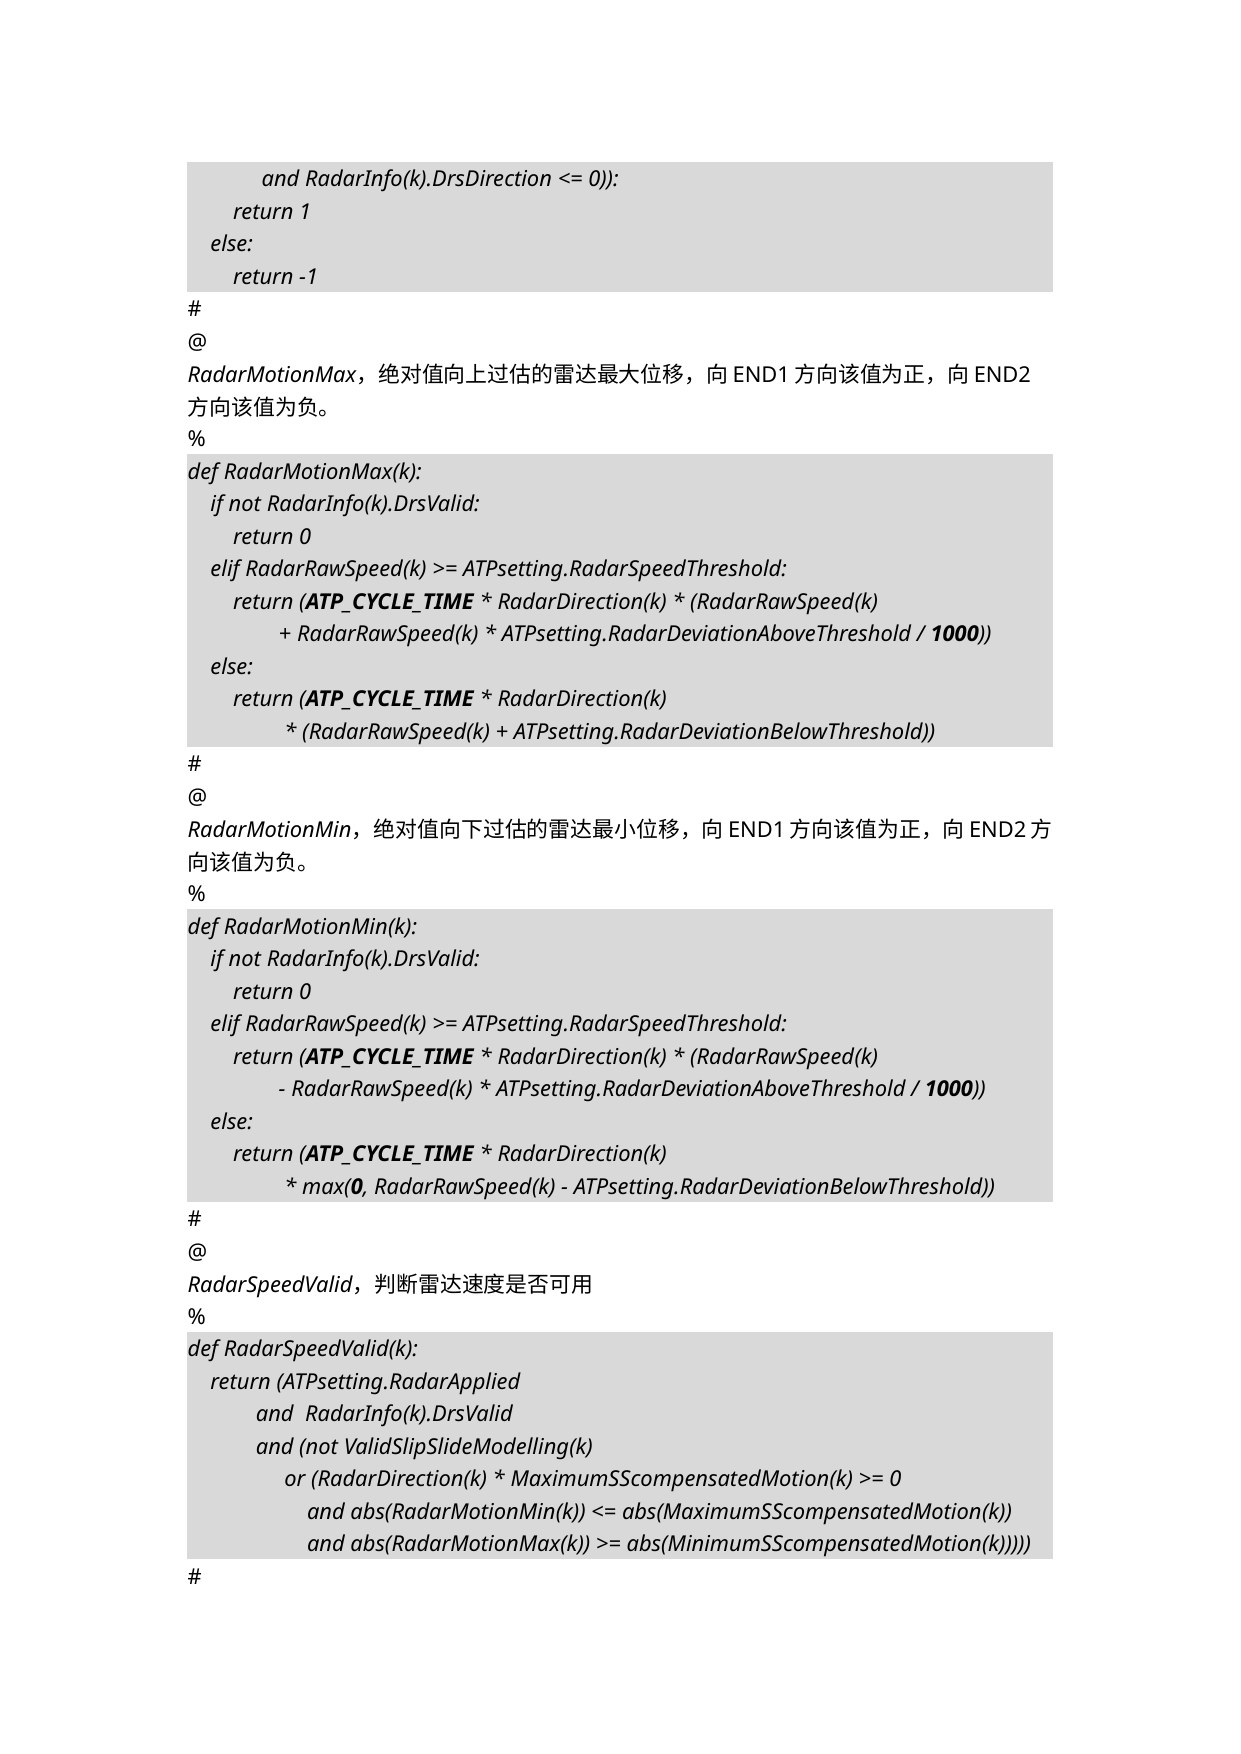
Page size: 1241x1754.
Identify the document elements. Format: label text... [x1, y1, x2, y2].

text return 0 [187, 519, 1053, 552]
text return (ATPsetting.RadarApplied [187, 1364, 1053, 1397]
text else: [187, 1104, 1053, 1137]
text def RadarSpeedValid(k): [187, 1332, 1053, 1364]
text return -1 [187, 259, 1053, 292]
text return (ATP_CYCLE_TIME * RadarDirection(k) [187, 1137, 1053, 1169]
text - RadarRawSpeed(k) * ATPsetting.RadarDeviationAboveThreshold / 1000)) [187, 1072, 1053, 1104]
text elif RadarRawSpeed(k) >= ATPsetting.RadarSpeedThreshold: [187, 1007, 1053, 1039]
text % [187, 877, 1053, 909]
text def RadarMotionMax(k): [187, 454, 1053, 487]
text * max(0, RadarRawSpeed(k) - ATPsetting.RadarDeviationBelowThreshold)) [187, 1169, 1053, 1202]
text @ [187, 324, 1053, 357]
text + RadarRawSpeed(k) * ATPsetting.RadarDeviationAboveThreshold / 1000)) [187, 617, 1053, 649]
text return (ATP_CYCLE_TIME * RadarDirection(k) * (RadarRawSpeed(k) [187, 584, 1053, 617]
text and RadarInfo(k).DrsDirection <= 0)): [187, 162, 1053, 194]
text RadarSpeedValid，判断雷达速度是否可用 [187, 1267, 1053, 1299]
text % [187, 422, 1053, 454]
text # [187, 1202, 1053, 1234]
text and (not ValidSlipSlideModelling(k) [187, 1429, 1053, 1462]
text and abs(RadarMotionMax(k)) >= abs(MinimumSScompensatedMotion(k))))) [187, 1527, 1053, 1559]
text return 1 [187, 194, 1053, 227]
text elif RadarRawSpeed(k) >= ATPsetting.RadarSpeedThreshold: [187, 552, 1053, 584]
text and abs(RadarMotionMin(k)) <= abs(MaximumSScompensatedMotion(k)) [187, 1494, 1053, 1527]
text # [187, 747, 1053, 779]
text # [187, 292, 1053, 324]
text return (ATP_CYCLE_TIME * RadarDirection(k) [187, 682, 1053, 714]
text RadarMotionMin，绝对值向下过估的雷达最小位移，向END1方向该值为正，向END2方向该值为负。 [187, 812, 1053, 877]
text else: [187, 649, 1053, 682]
text % [187, 1299, 1053, 1332]
text # [187, 1559, 1053, 1592]
text return (ATP_CYCLE_TIME * RadarDirection(k) * (RadarRawSpeed(k) [187, 1039, 1053, 1072]
text and RadarInfo(k).DrsValid [187, 1397, 1053, 1429]
text if not RadarInfo(k).DrsValid: [187, 487, 1053, 519]
text @ [187, 779, 1053, 812]
text if not RadarInfo(k).DrsValid: [187, 942, 1053, 974]
text def RadarMotionMin(k): [187, 909, 1053, 942]
text RadarMotionMax，绝对值向上过估的雷达最大位移，向END1方向该值为正，向END2方向该值为负。 [187, 357, 1053, 422]
text else: [187, 227, 1053, 259]
text return 0 [187, 974, 1053, 1007]
text or (RadarDirection(k) * MaximumSScompensatedMotion(k) >= 0 [187, 1462, 1053, 1494]
text * (RadarRawSpeed(k) + ATPsetting.RadarDeviationBelowThreshold)) [187, 714, 1053, 747]
text @ [187, 1234, 1053, 1267]
